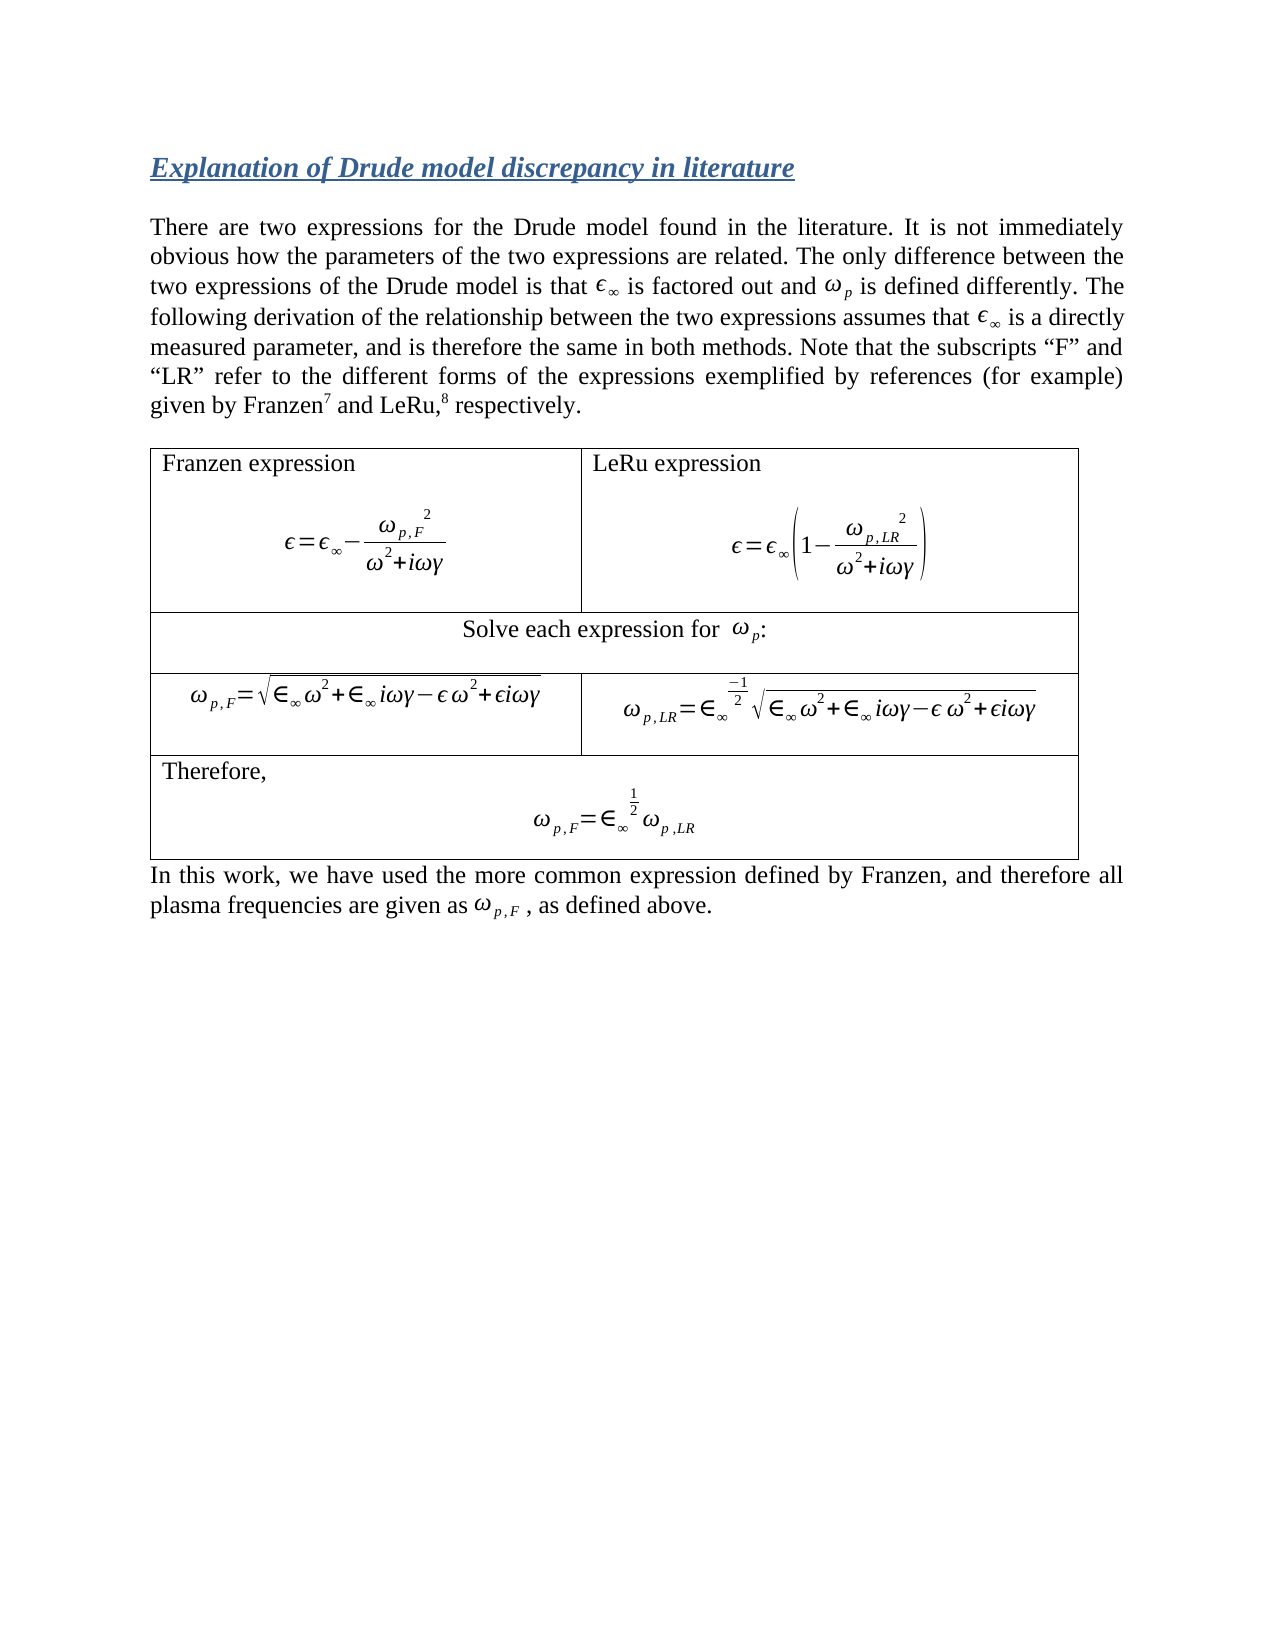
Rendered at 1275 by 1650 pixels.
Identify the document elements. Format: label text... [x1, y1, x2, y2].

text In this work, we have used the more common expression defined by Franzen, and therefore all plasma frequencies are given as , as defined above. [150, 860, 1125, 920]
table_cell Solve each expression for : [151, 613, 1078, 673]
subtitle Explanation of Drude model discrepancy in literature [150, 150, 1125, 183]
text There are two expressions for the Drude model found in the literature. It is not immediately obvious how the parameters of the two expressions are related. The only difference between the two expressions of the Drude model is that is factored out and is defined differently. The following derivation of the relationship between the two expressions assumes that is a directly measured parameter, and is therefore the same in both methods. Note that the subscripts “F” and “LR” refer to the different forms of the expressions exemplified by references (for example) given by Franzen7 and LeRu,8 respectively. [150, 212, 1125, 419]
table_header LeRu expression [582, 449, 1078, 612]
table_header Franzen expression [151, 449, 581, 612]
table_cell Therefore, [151, 756, 1078, 859]
table_cell [582, 674, 1078, 755]
table_cell [151, 674, 581, 755]
